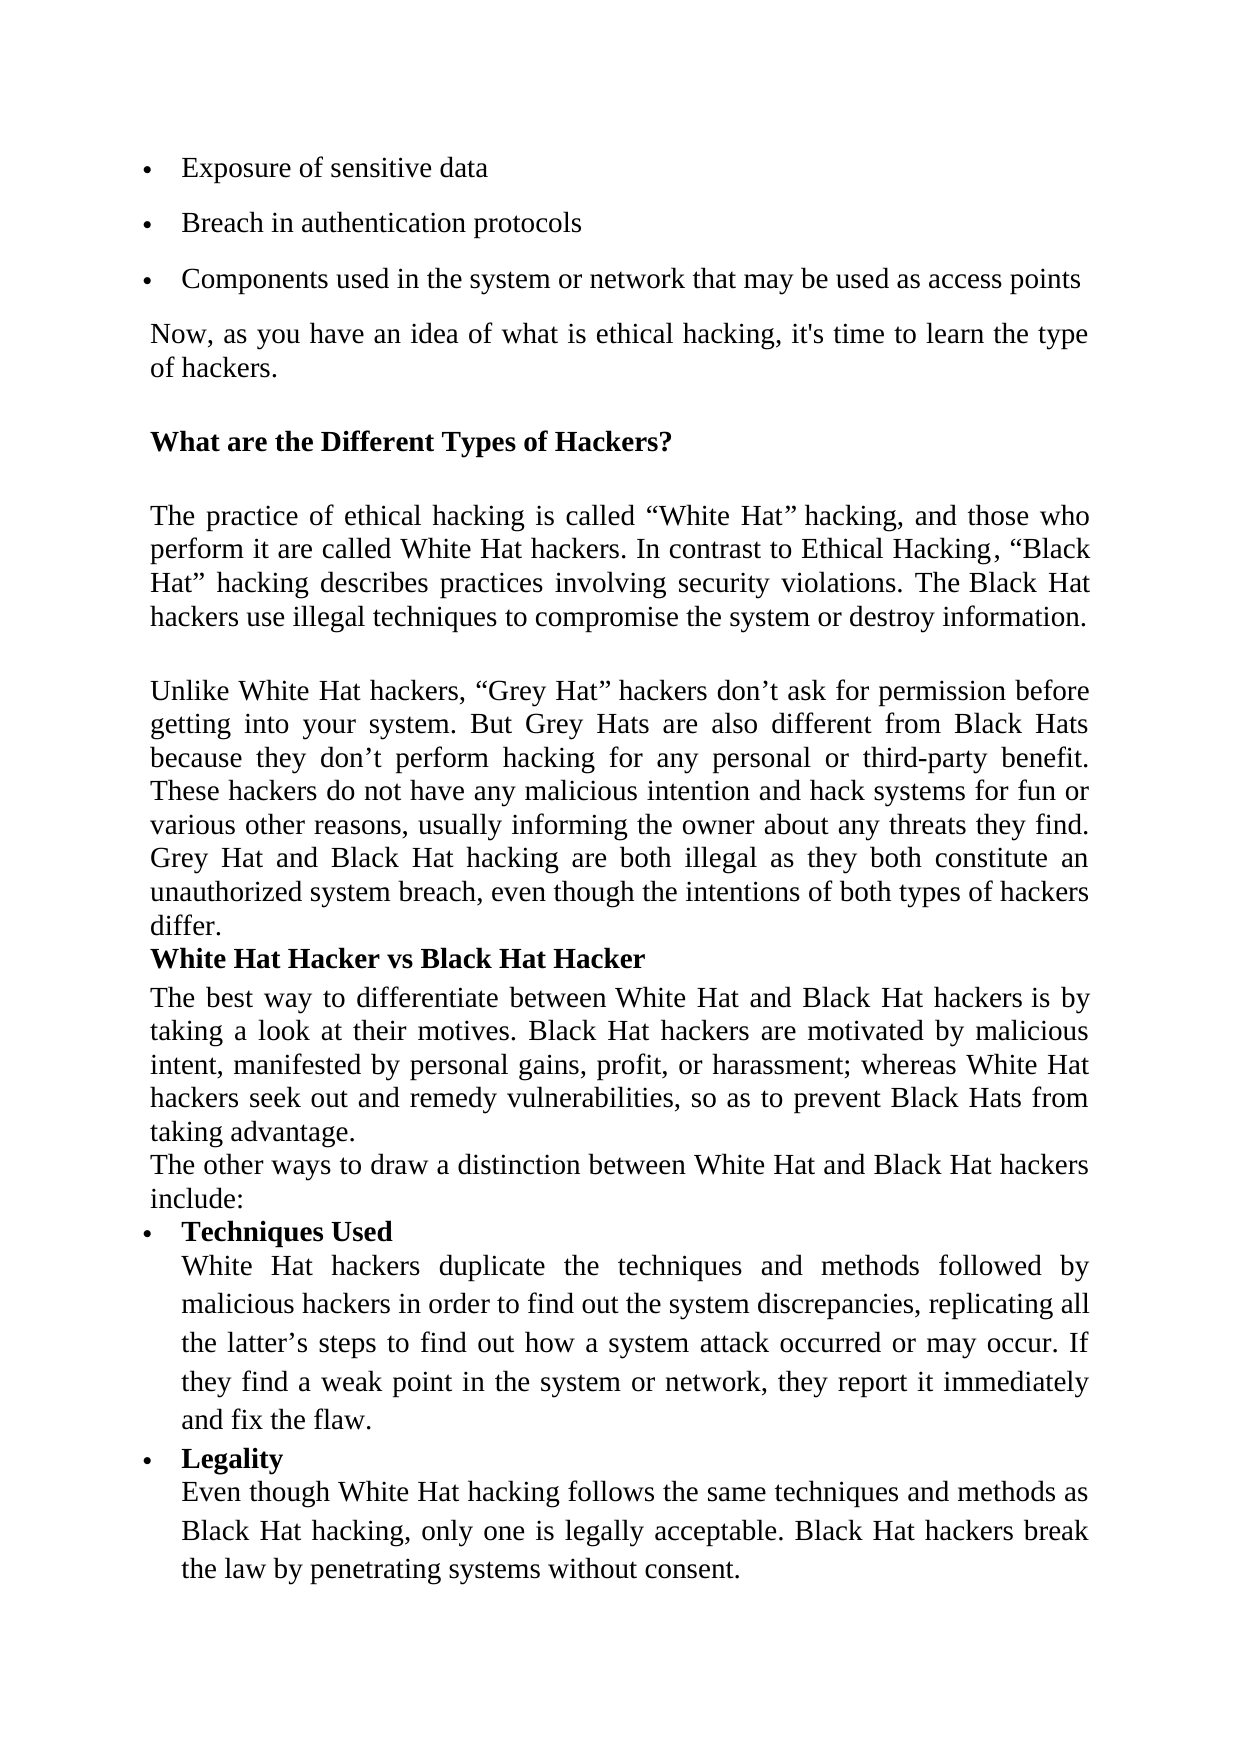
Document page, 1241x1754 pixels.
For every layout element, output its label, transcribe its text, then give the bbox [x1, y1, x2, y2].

list Components used in the system or network that may be used as access points [144, 261, 1090, 294]
text Even though White Hat hacking follows the same techniques and methods as Black Hat hacking, only one is legally acceptable. Black Hat hackers break the law by penetrating systems without consent. [181, 1474, 1090, 1585]
text The practice of ethical hacking is called “White Hat” hacking, and those who perform it are called White Hat hackers. In contrast to Ethical Hacking, “Black Hat” hacking describes practices involving security violations. The Black Hat hackers use illegal techniques to compromise the system or destroy information. [150, 498, 1090, 632]
text Unlike White Hat hackers, “Grey Hat” hackers don’t ask for permission before getting into your system. But Grey Hats are also different from Black Hats because they don’t perform hacking for any personal or third-party benefit. These hackers do not have any malicious intention and hack systems for fun or various other reasons, usually informing the owner about any threats they find. Grey Hat and Black Hat hacking are both illegal as they both constitute an unauthorized system breach, even though the intentions of both types of hackers differ. [150, 673, 1090, 941]
text The best way to differentiate between White Hat and Black Hat hackers is by taking a look at their motives. Black Hat hackers are motivated by malicious intent, manifested by personal gains, profit, or harassment; whereas White Hat hackers seek out and remedy vulnerabilities, so as to prevent Black Hats from taking advantage. [150, 980, 1090, 1147]
text White Hat hackers duplicate the techniques and methods followed by malicious hackers in order to find out the system discrepancies, replicating all the latter’s steps to find out how a system attack occurred or may occur. If they find a weak point in the system or network, they report it immediately and fix the flaw. [181, 1248, 1090, 1436]
text Now, as you have an idea of what is ethical hacking, it's time to learn the type of hackers. [150, 316, 1090, 383]
text What are the Different Types of Hackers? [150, 424, 1090, 457]
text The other ways to draw a distinction between White Hat and Black Hat hackers include: [150, 1147, 1090, 1214]
subtitle White Hat Hacker vs Black Hat Hacker [150, 941, 1090, 975]
subtitle Legality [144, 1441, 1090, 1474]
subtitle Techniques Used [144, 1214, 1090, 1248]
list Exposure of sensitive data [144, 150, 1090, 183]
list Breach in authentication protocols [144, 205, 1090, 239]
